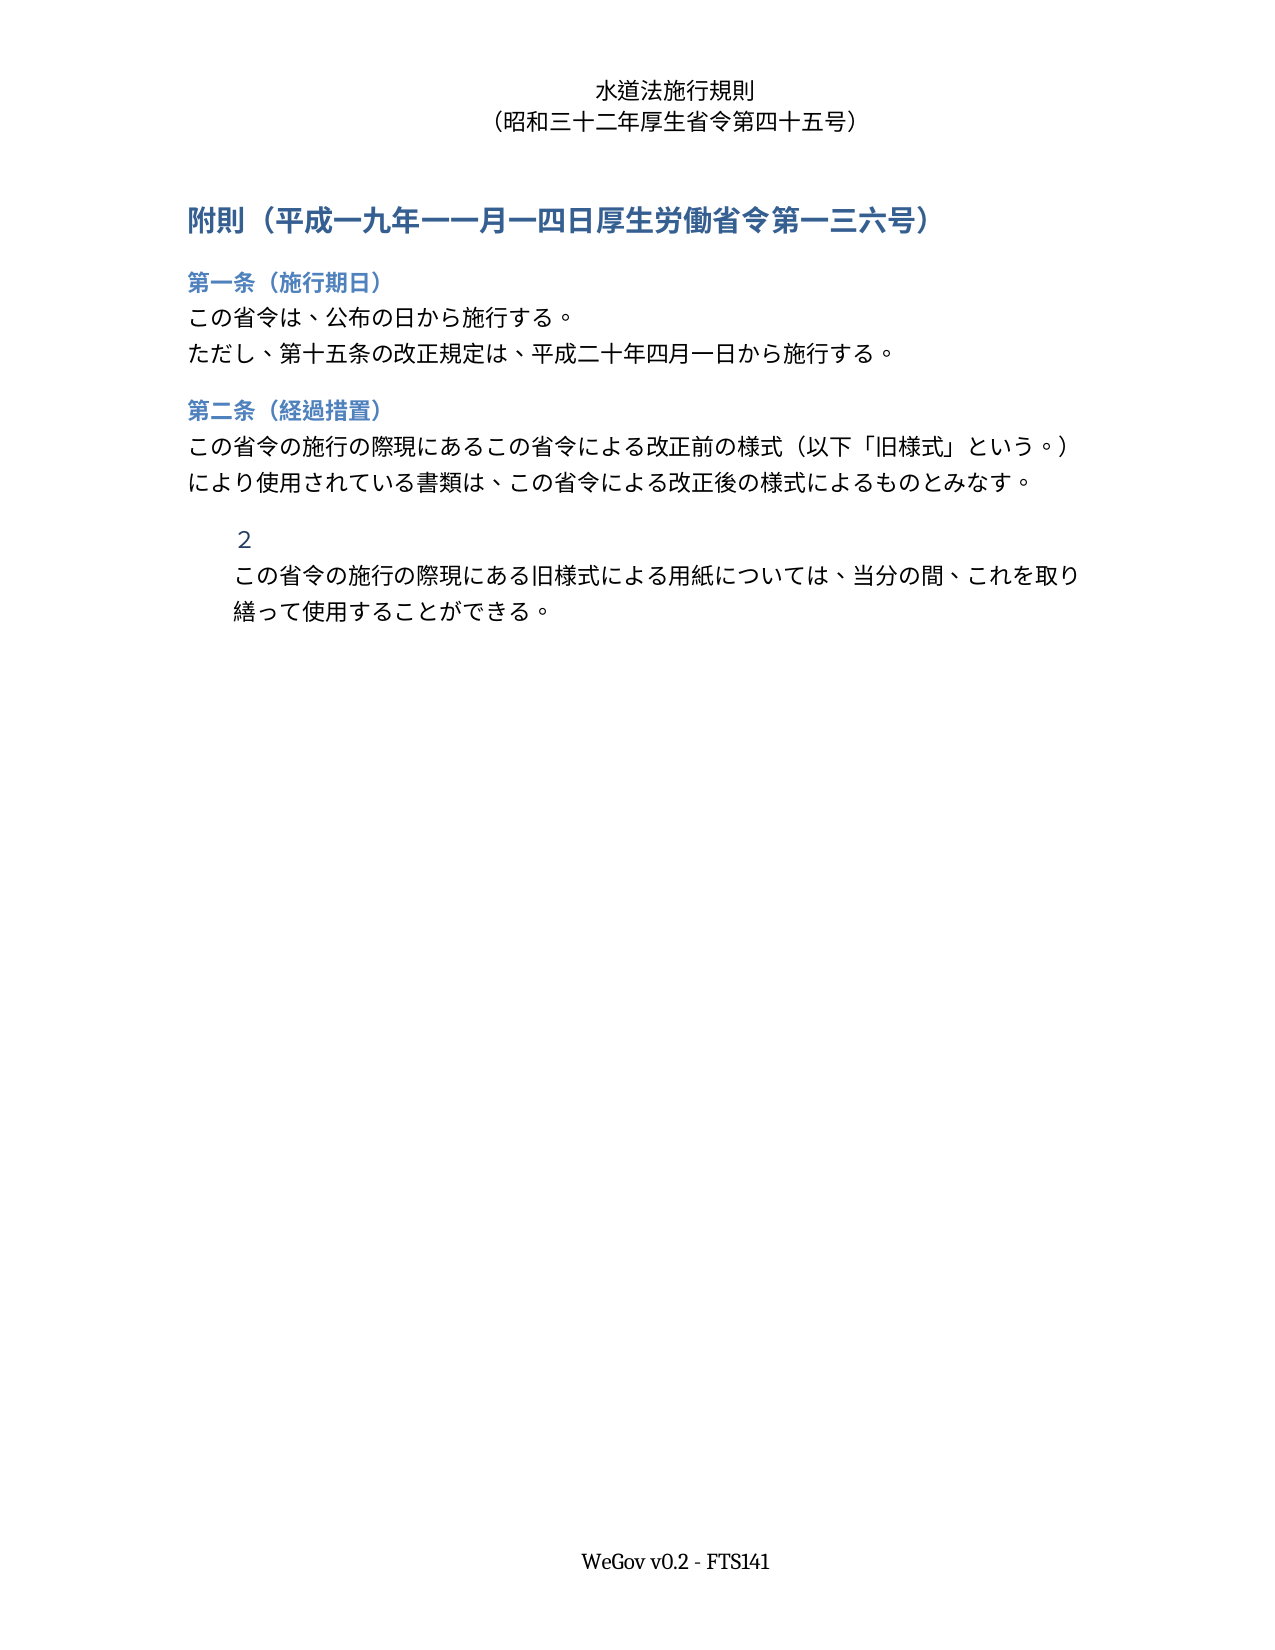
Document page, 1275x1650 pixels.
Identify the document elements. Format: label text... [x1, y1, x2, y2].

subtitle 第一条（施行期日） [187, 266, 1087, 298]
text この省令は、公布の日から施行する。 ただし、第十五条の改正規定は、平成二十年四月一日から施行する。 [187, 302, 1087, 369]
subtitle 附則（平成一九年一一月一四日厚生労働省令第一三六号） [187, 200, 1087, 240]
text この省令の施行の際現にあるこの省令による改正前の様式（以下「旧様式」という。）により使用されている書類は、この省令による改正後の様式によるものとみなす。 [187, 431, 1087, 498]
subtitle 第二条（経過措置） [187, 395, 1087, 426]
subtitle ２ [233, 524, 1087, 555]
text この省令の施行の際現にある旧様式による用紙については、当分の間、これを取り繕って使用することができる。 [233, 560, 1087, 627]
